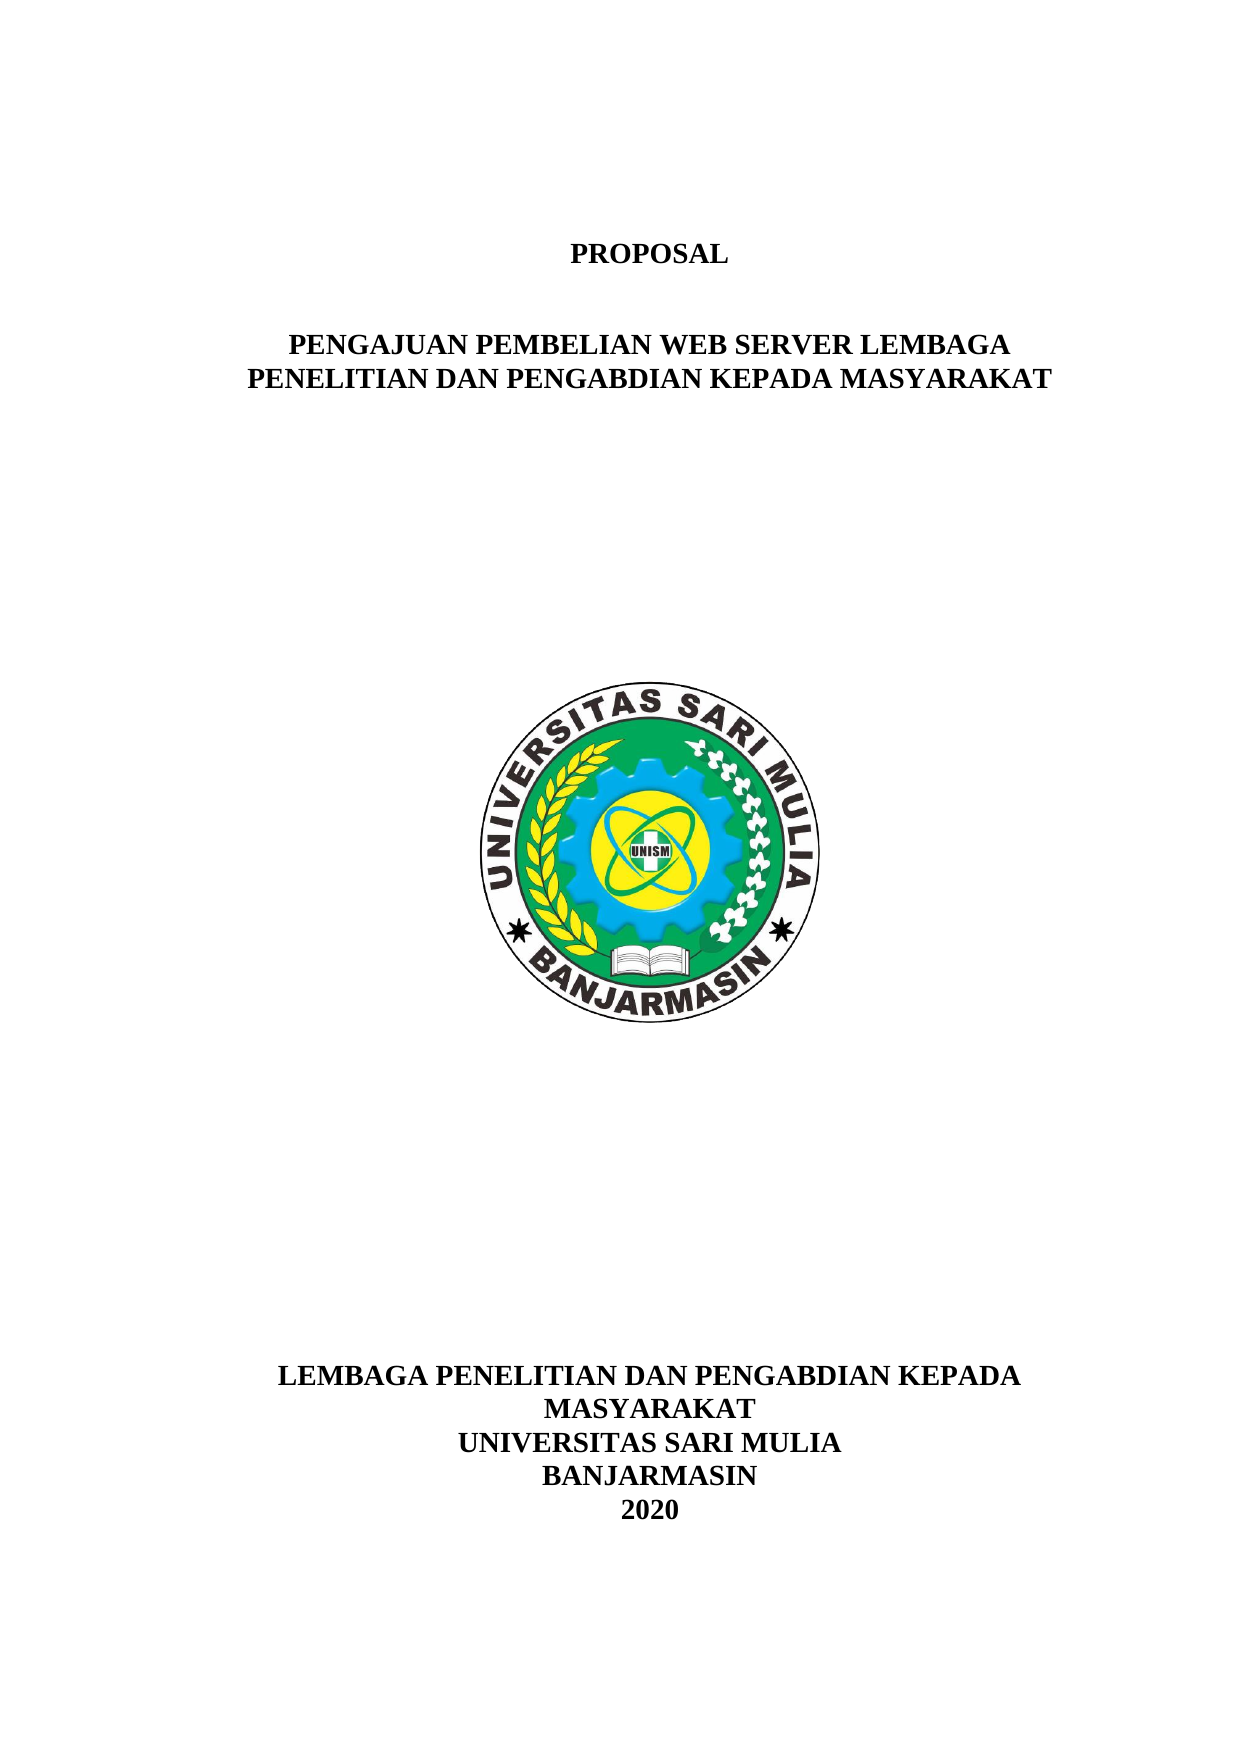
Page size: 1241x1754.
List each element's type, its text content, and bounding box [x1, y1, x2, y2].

picture [479, 681, 820, 1023]
text PENGAJUAN PEMBELIAN WEB SERVER LEMBAGA PENELITIAN DAN PENGABDIAN KEPADA MASYARAKAT [236, 327, 1063, 394]
text PROPOSAL [236, 236, 1063, 270]
text 2020 [236, 1492, 1063, 1526]
text UNIVERSITAS SARI MULIA [236, 1425, 1063, 1458]
text LEMBAGA PENELITIAN DAN PENGABDIAN KEPADA MASYARAKAT [236, 1358, 1063, 1425]
text BANJARMASIN [236, 1458, 1063, 1492]
